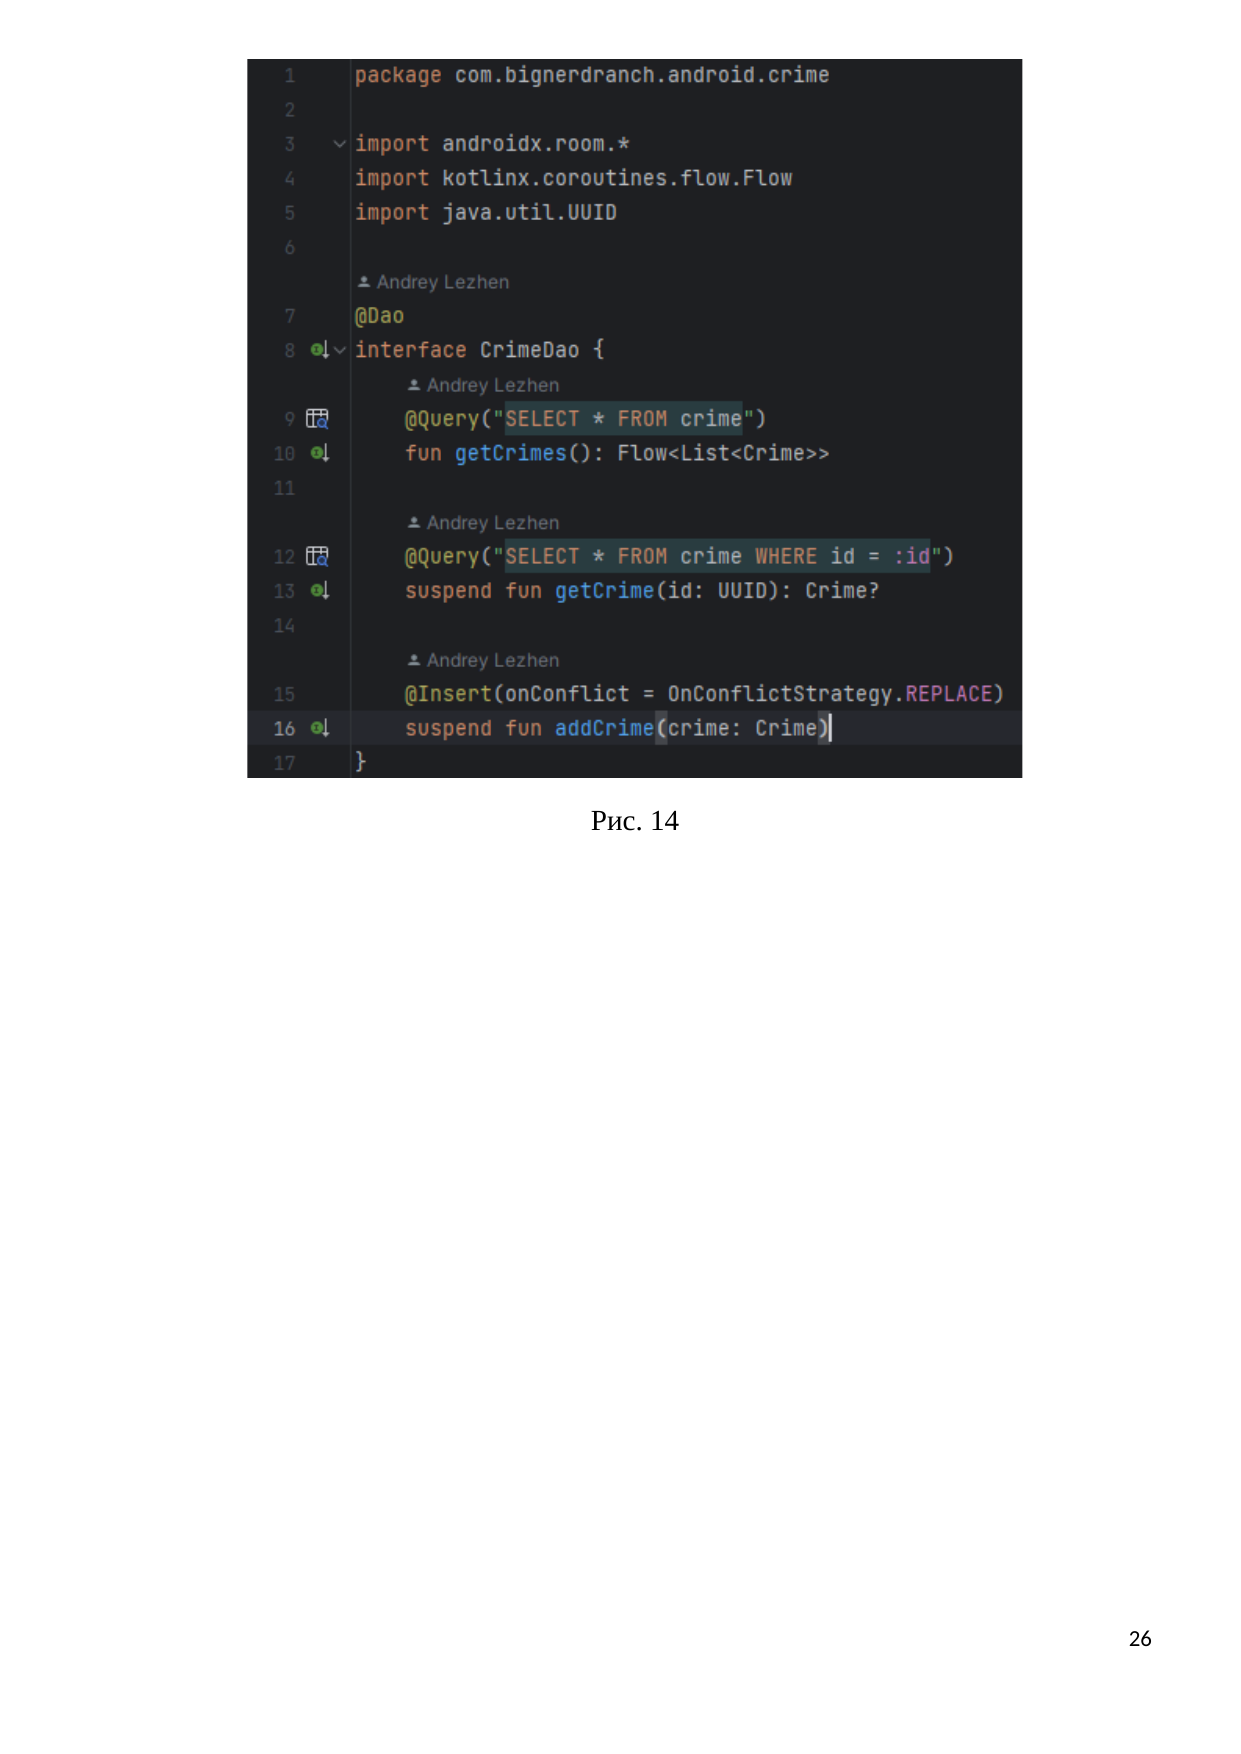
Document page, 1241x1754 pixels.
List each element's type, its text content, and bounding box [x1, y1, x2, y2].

picture [247, 59, 1023, 778]
text Рис. 14 [118, 803, 1152, 837]
